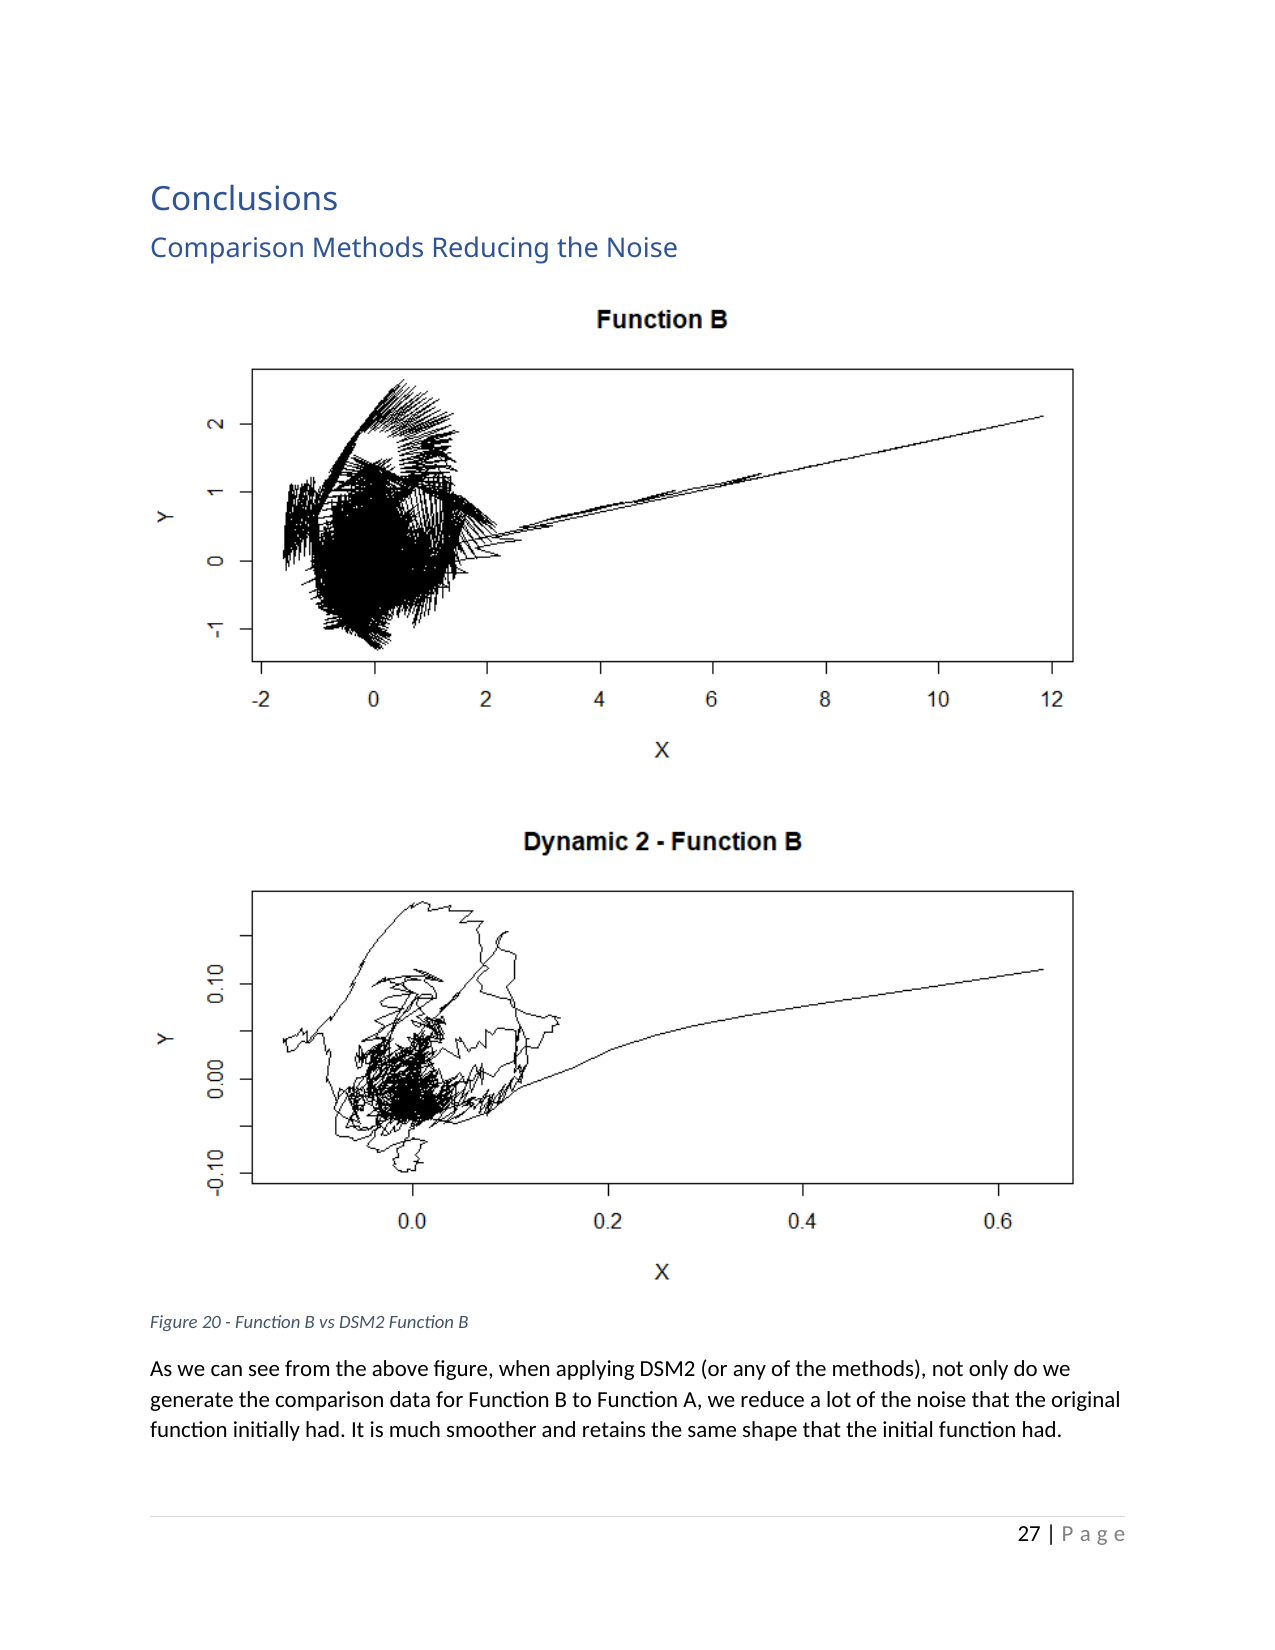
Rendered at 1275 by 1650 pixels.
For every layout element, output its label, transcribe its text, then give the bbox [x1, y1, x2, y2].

text Figure 20 - Function B vs DSM2 Function B [150, 1311, 1125, 1334]
subtitle Comparison Methods Reducing the Noise [150, 228, 1125, 265]
picture [150, 267, 1125, 1311]
subtitle Conclusions [150, 175, 1125, 220]
text As we can see from the above figure, when applying DSM2 (or any of the methods), not only do we generate the comparison data for Function B to Function A, we reduce a lot of the noise that the original function initially had. It is much smoother and retains the same shape that the initial function had. [150, 1354, 1125, 1443]
